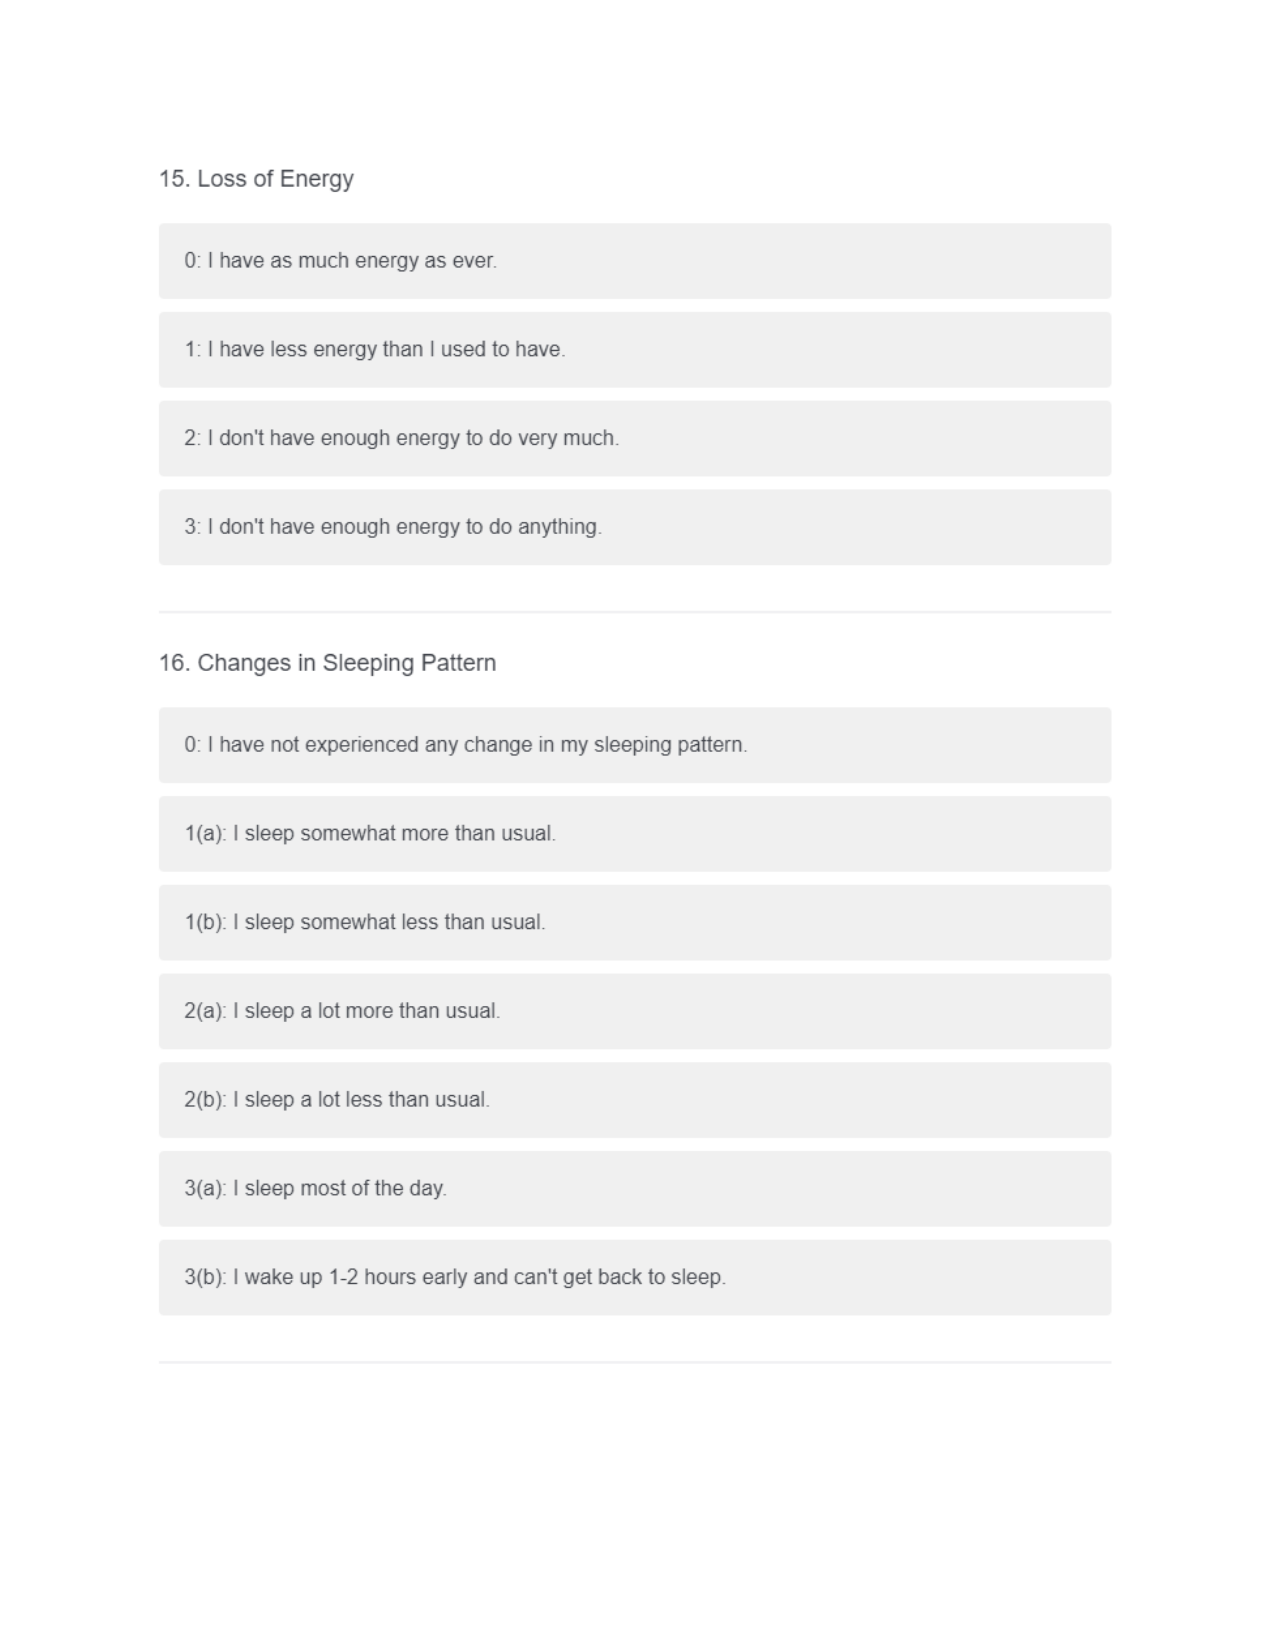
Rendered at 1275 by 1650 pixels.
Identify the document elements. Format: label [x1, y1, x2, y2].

picture [150, 150, 1125, 1373]
